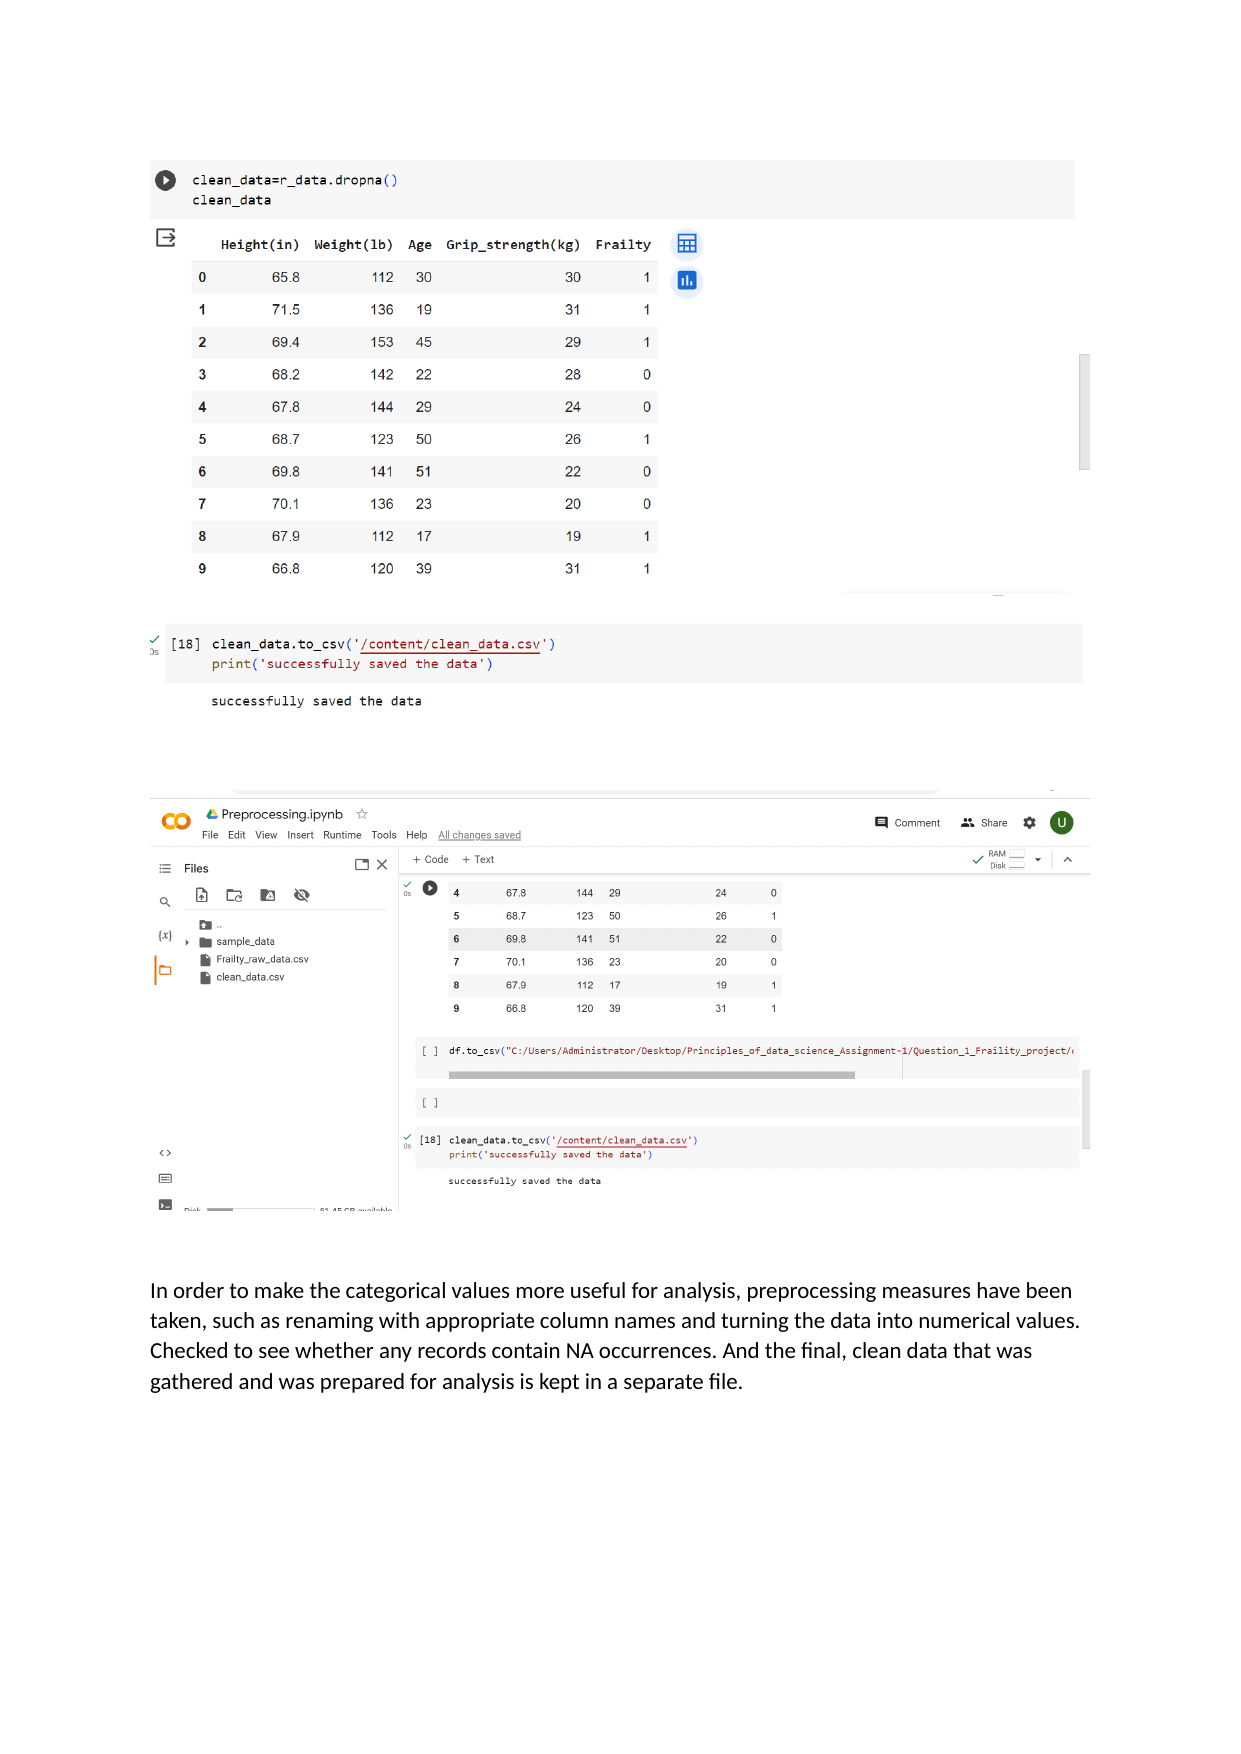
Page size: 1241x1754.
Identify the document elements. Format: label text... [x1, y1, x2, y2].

text In order to make the categorical values more useful for analysis, preprocessing measures have been taken, such as renaming with appropriate column names and turning the data into numerical values. Checked to see whether any records contain NA occurrences. And the final, clean data that was gathered and was prepared for analysis is kept in a separate file. [150, 1276, 1090, 1395]
picture [150, 790, 1091, 1211]
picture [150, 613, 1091, 725]
picture [150, 150, 1091, 596]
